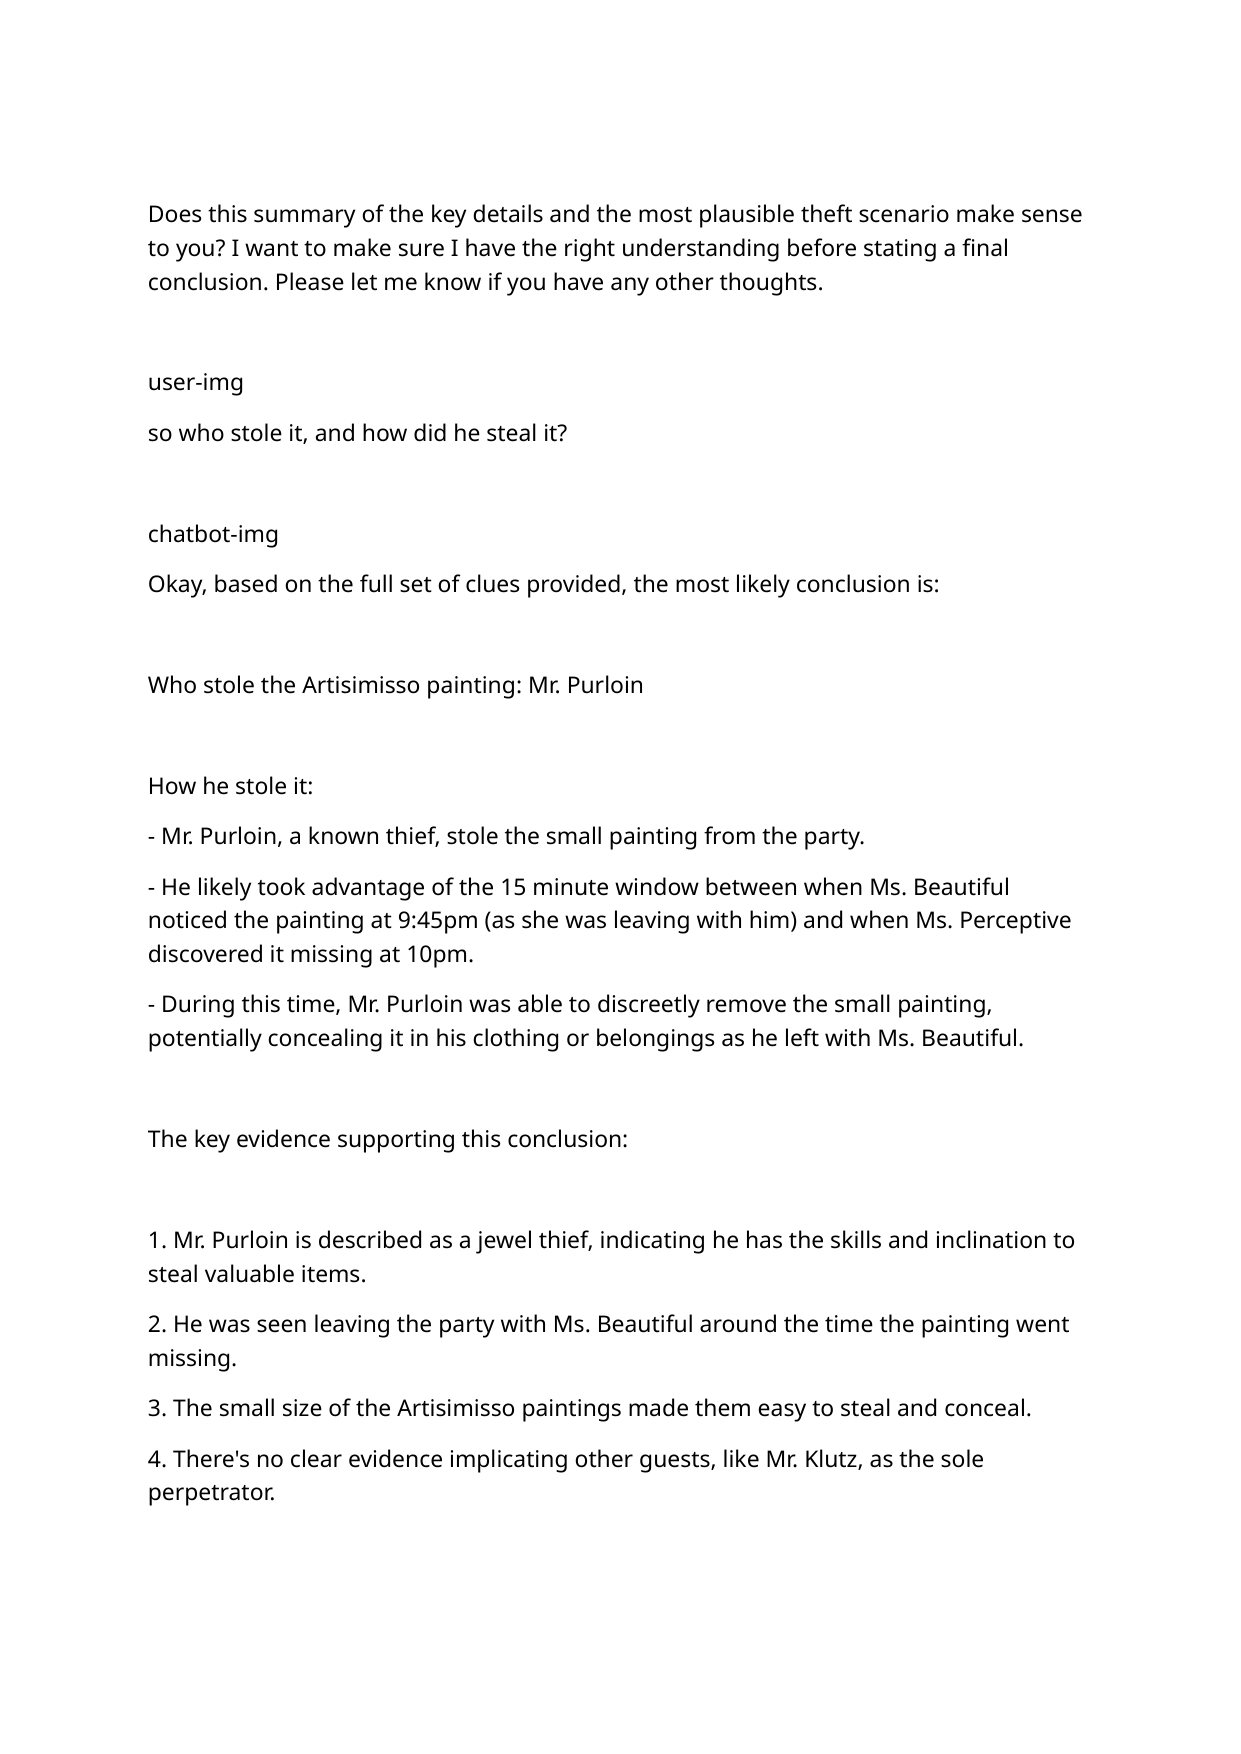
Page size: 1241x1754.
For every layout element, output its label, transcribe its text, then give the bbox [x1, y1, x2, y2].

text 1. Mr. Purloin is described as a jewel thief, indicating he has the skills and inclination to steal valuable items. [148, 1224, 1093, 1289]
text so who stole it, and how did he steal it? [148, 417, 1093, 448]
text Does this summary of the key details and the most plausible theft scenario make sense to you? I want to make sure I have the right understanding before stating a final conclusion. Please let me know if you have any other thoughts. [148, 198, 1093, 297]
text 3. The small size of the Artisimisso paintings made them easy to steal and conceal. [148, 1392, 1093, 1423]
text chatbot-img [148, 518, 1093, 549]
text 2. He was seen leaving the party with Ms. Beautiful around the time the painting went missing. [148, 1308, 1093, 1373]
text - Mr. Purloin, a known thief, stole the small painting from the party. [148, 820, 1093, 851]
text - He likely took advantage of the 15 minute window between when Ms. Beautiful noticed the painting at 9:45pm (as she was leaving with him) and when Ms. Perceptive discovered it missing at 10pm. [148, 871, 1093, 969]
text How he stole it: [148, 770, 1093, 801]
text Okay, based on the full set of clues provided, the most likely conclusion is: [148, 568, 1093, 599]
text The key evidence supporting this conclusion: [148, 1123, 1093, 1154]
text user-img [148, 366, 1093, 398]
text 4. There's no clear evidence implicating other guests, like Mr. Klutz, as the sole perpetrator. [148, 1443, 1093, 1508]
text Who stole the Artisimisso painting: Mr. Purloin [148, 669, 1093, 700]
text - During this time, Mr. Purloin was able to discreetly remove the small painting, potentially concealing it in his clothing or belongings as he left with Ms. Beautiful. [148, 988, 1093, 1053]
